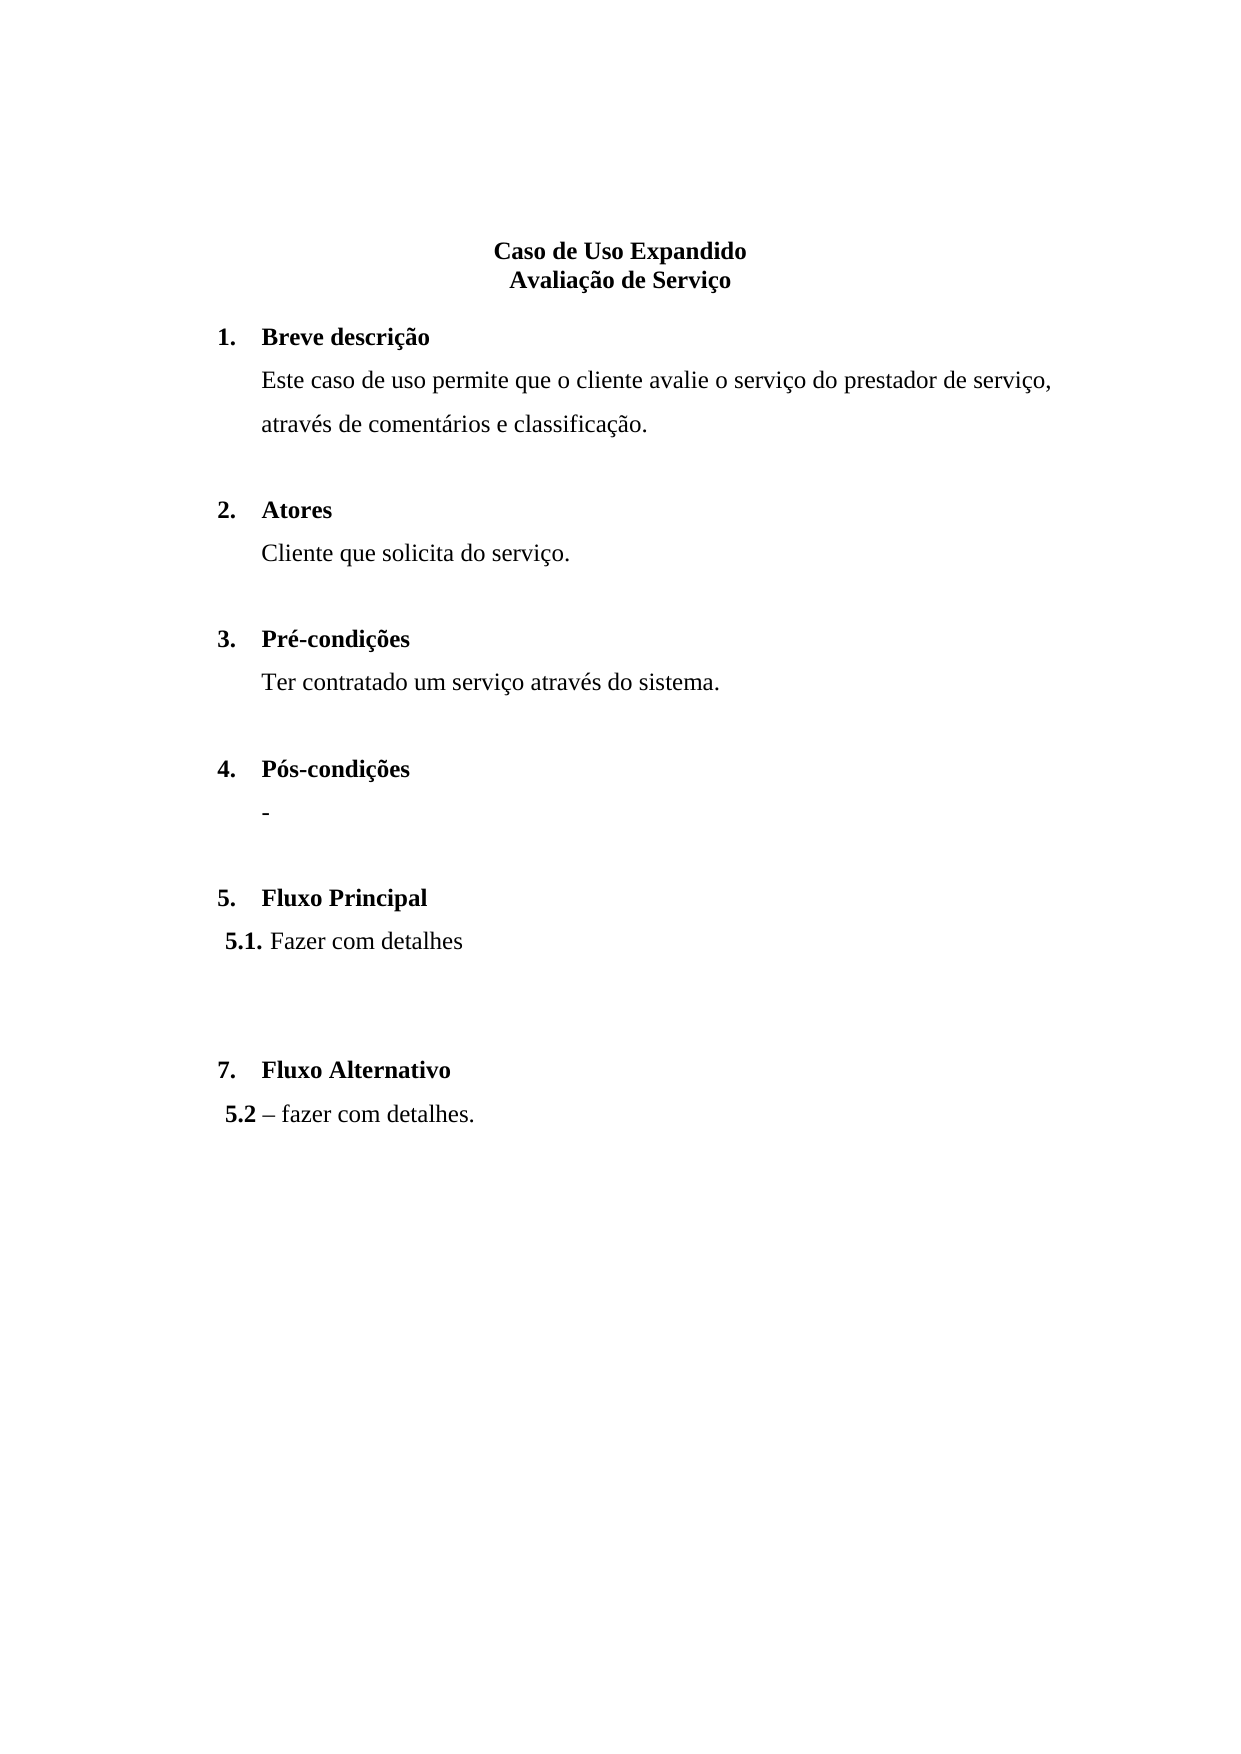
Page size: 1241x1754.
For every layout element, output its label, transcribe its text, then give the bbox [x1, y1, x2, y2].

list Atores [217, 495, 1053, 524]
text Ter contratado um serviço através do sistema. [261, 667, 1053, 696]
list Fazer com detalhes [225, 926, 1053, 955]
list Breve descrição [217, 322, 1053, 351]
text Este caso de uso permite que o cliente avalie o serviço do prestador de serviço, através de comentários e classificação. [261, 366, 1053, 437]
list Pré-condições [217, 624, 1053, 653]
list Pós-condições [217, 754, 1053, 782]
text Avaliação de Serviço [187, 265, 1053, 294]
text Caso de Uso Expandido [187, 236, 1053, 265]
text Cliente que solicita do serviço. [261, 538, 1053, 567]
text 5.2 – fazer com detalhes. [225, 1099, 1053, 1127]
list Fluxo Principal [217, 883, 1053, 912]
list Fluxo Alternativo [217, 1056, 1053, 1084]
text - [225, 797, 1053, 826]
